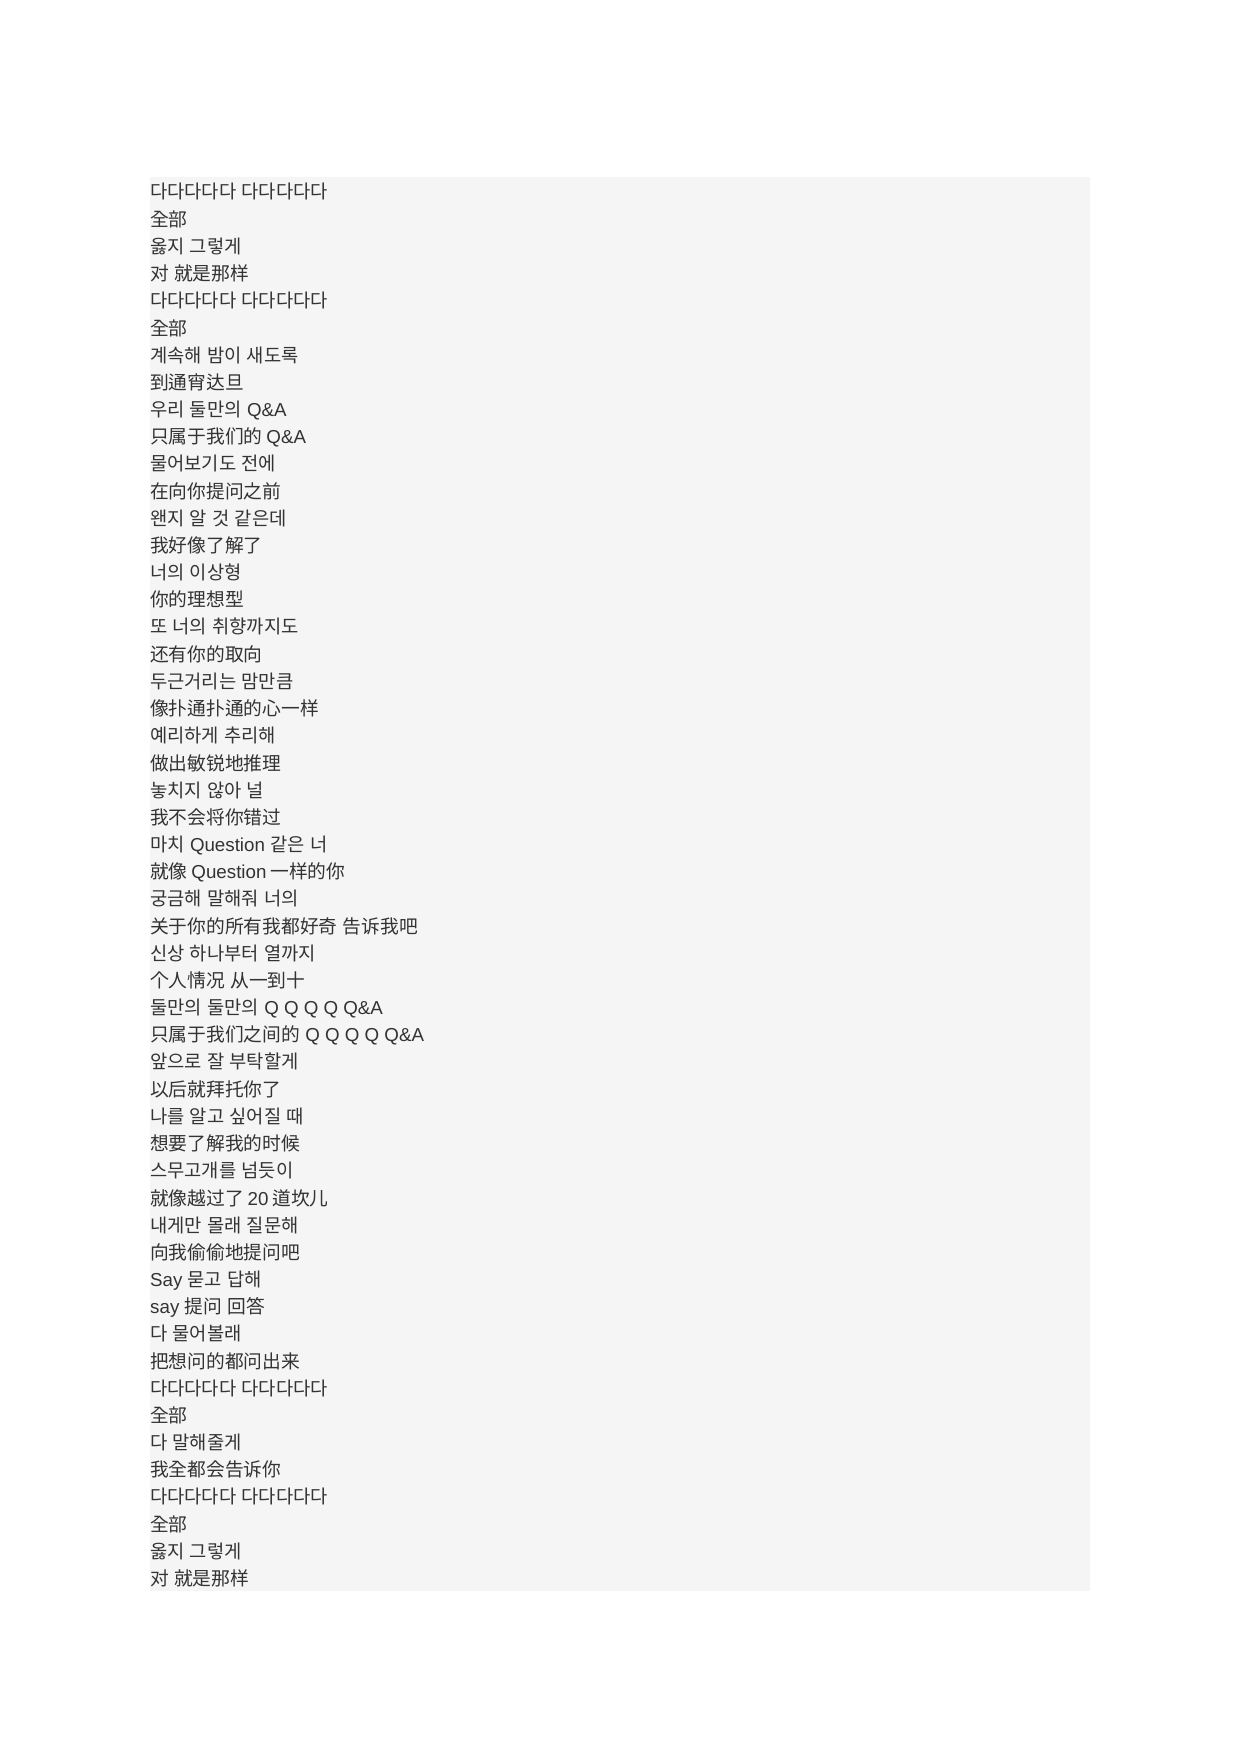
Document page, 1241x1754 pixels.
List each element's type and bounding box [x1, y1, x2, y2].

text [150, 177, 1090, 1591]
